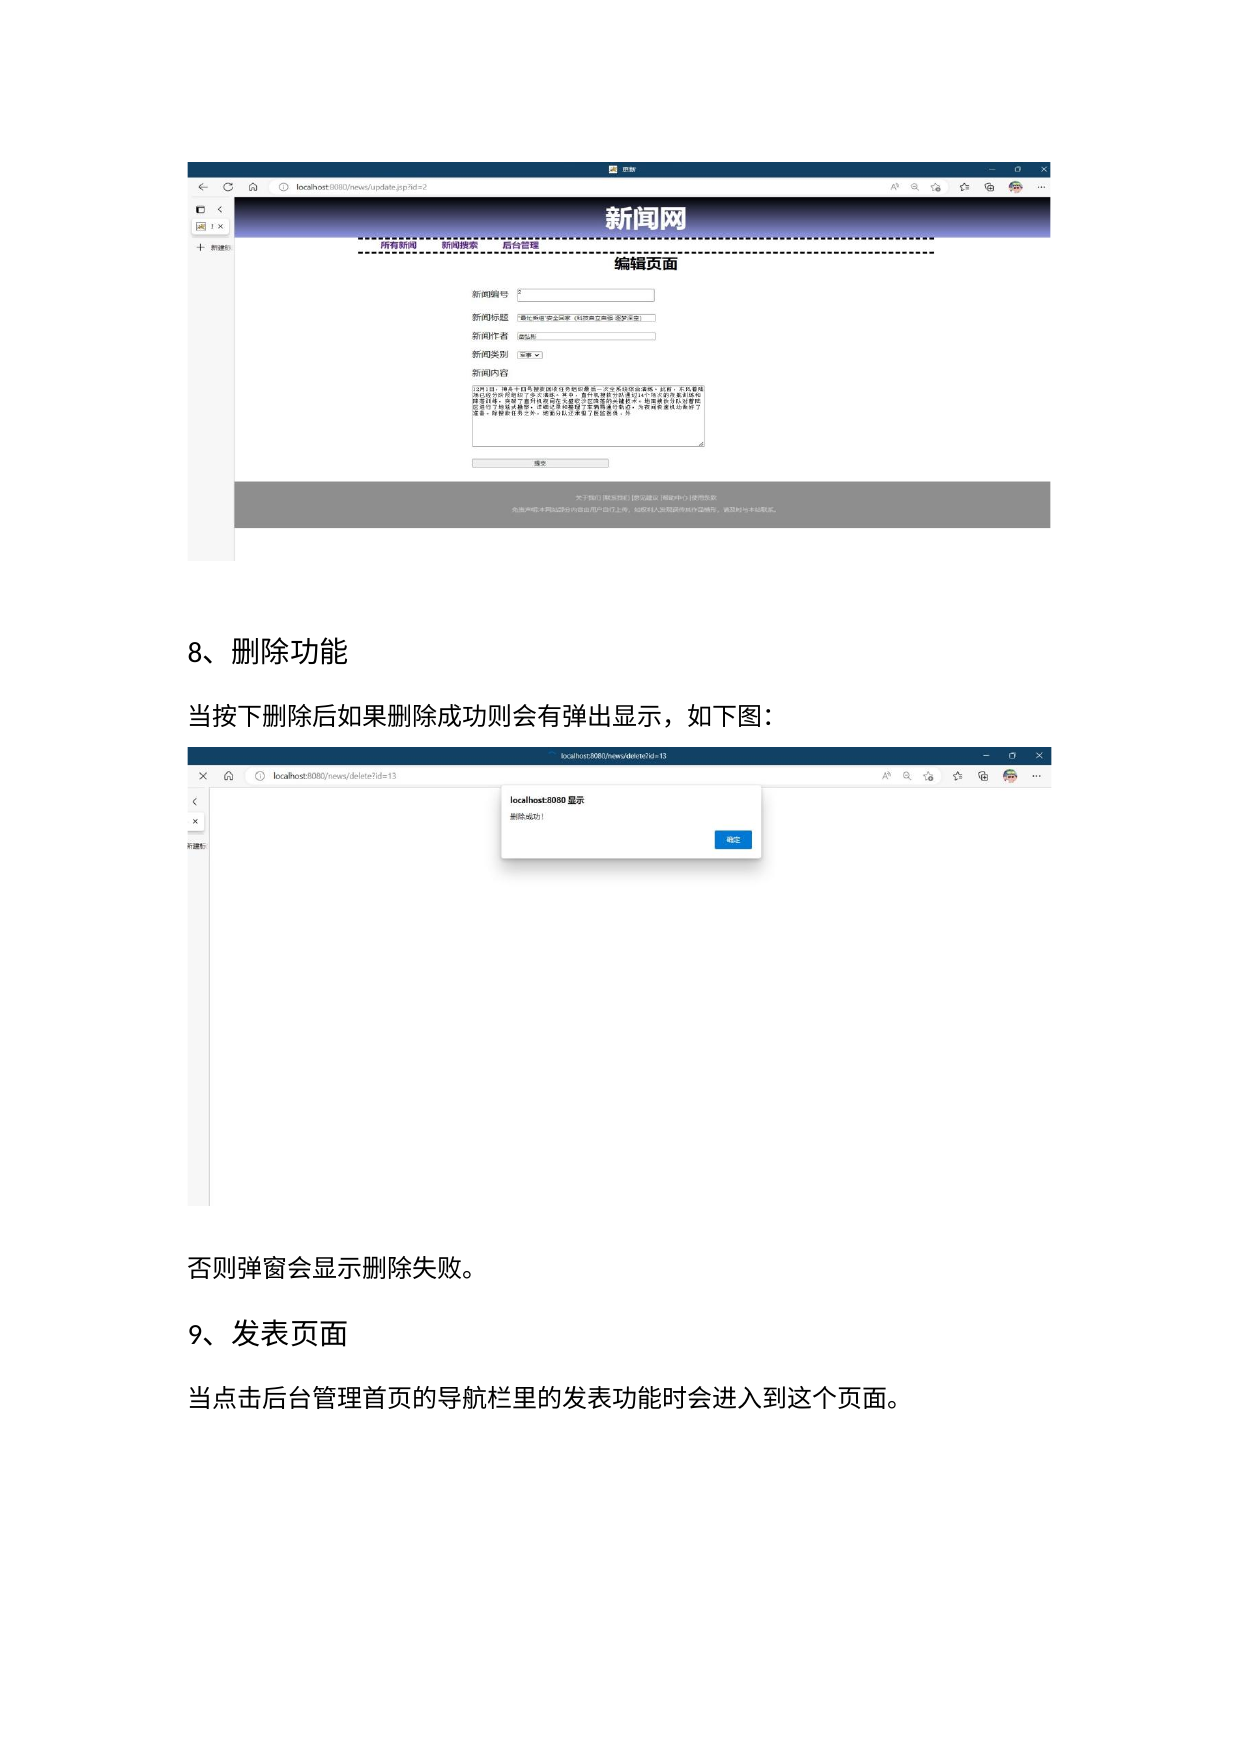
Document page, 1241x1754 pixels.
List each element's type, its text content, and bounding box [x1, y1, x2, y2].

picture [187, 747, 1052, 1206]
list 当按下删除后如果删除成功则会有弹出显示，如下图： [187, 682, 1053, 747]
list 8、删除功能 [187, 617, 1053, 682]
list 否则弹窗会显示删除失败。 [187, 1234, 1053, 1299]
list 当点击后台管理首页的导航栏里的发表功能时会进入到这个页面。 [187, 1364, 1053, 1429]
list 9、发表页面 [187, 1299, 1053, 1364]
picture [187, 162, 1051, 561]
